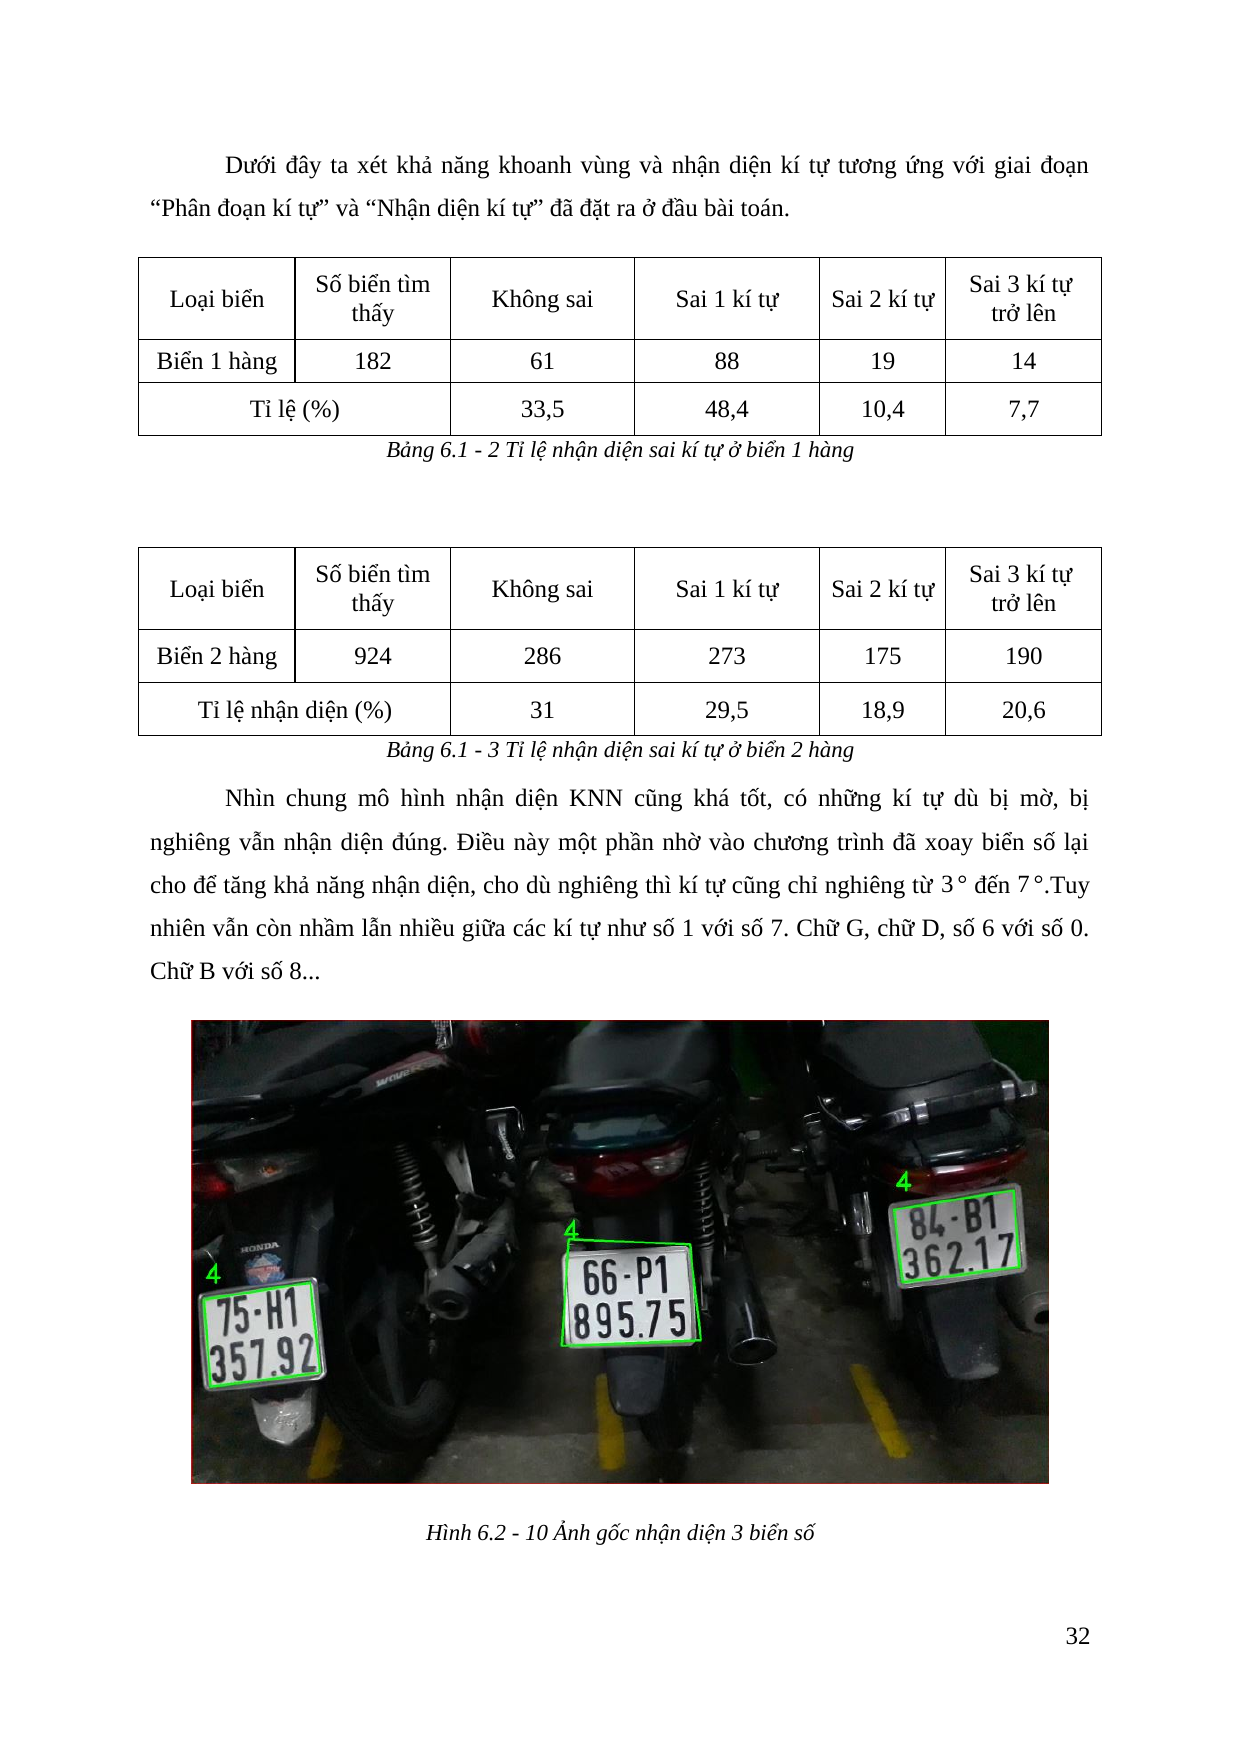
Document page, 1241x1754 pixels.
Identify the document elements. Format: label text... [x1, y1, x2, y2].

table_header Loại biển [139, 548, 294, 628]
text Hình 6.2 - 10 Ảnh gốc nhận diện 3 biển số [150, 1519, 1090, 1545]
text Dưới đây ta xét khả năng khoanh vùng và nhận diện kí tự tương ứng với giai đoạn “Phân đoạn kí tự” và “Nhận diện kí tự” đã đặt ra ở đầu bài toán. [150, 150, 1090, 222]
table_cell Tỉ lệ (%) [139, 383, 450, 435]
text Bảng 6.1 - 2 Tỉ lệ nhận diện sai kí tự ở biển 1 hàng [150, 436, 1090, 462]
table_cell 88 [635, 340, 819, 382]
table_cell 7,7 [946, 383, 1101, 435]
table_header Loại biển [139, 258, 294, 338]
table_header Không sai [451, 548, 634, 628]
table_cell 61 [451, 340, 634, 382]
text Bảng 6.1 - 3 Tỉ lệ nhận diện sai kí tự ở biển 2 hàng [150, 736, 1090, 763]
table_header Sai 1 kí tự [635, 258, 819, 338]
table_header Không sai [451, 258, 634, 338]
table_header Sai 3 kí tự trở lên [946, 548, 1101, 628]
table_cell 29,5 [635, 683, 819, 735]
table_cell 14 [946, 340, 1101, 382]
table_cell 286 [451, 630, 634, 682]
table_cell 175 [820, 630, 945, 682]
table_header Sai 3 kí tự trở lên [946, 258, 1101, 338]
table_header Số biển tìm thấy [296, 548, 450, 628]
table_cell 190 [946, 630, 1101, 682]
table_cell Biển 2 hàng [139, 630, 294, 682]
table_cell 273 [635, 630, 819, 682]
table_cell Tỉ lệ nhận diện (%) [139, 683, 450, 735]
table_cell 20,6 [946, 683, 1101, 735]
table_cell 33,5 [451, 383, 634, 435]
table_cell Biển 1 hàng [139, 340, 294, 382]
table_cell 19 [820, 340, 945, 382]
table_header Sai 2 kí tự [820, 548, 945, 628]
table_cell 182 [296, 340, 450, 382]
table_cell 31 [451, 683, 634, 735]
picture [191, 1020, 1049, 1484]
table_cell 10,4 [820, 383, 945, 435]
table_cell 924 [296, 630, 450, 682]
table_header Sai 2 kí tự [820, 258, 945, 338]
text Nhìn chung mô hình nhận diện KNN cũng khá tốt, có những kí tự dù bị mờ, bị nghiêng vẫn nhận diện đúng. Điều này một phần nhờ vào chương trình đã xoay biển số lại cho để tăng khả năng nhận diện, cho dù nghiêng thì kí tự cũng chỉ nghiêng từ đến .Tuy nhiên vẫn còn nhầm lẫn nhiều giữa các kí tự như số 1 với số 7. Chữ G, chữ D, số 6 với số 0. Chữ B với số 8... [150, 783, 1090, 985]
table_cell 18,9 [820, 683, 945, 735]
table_header Số biển tìm thấy [296, 258, 450, 338]
table_header Sai 1 kí tự [635, 548, 819, 628]
table_cell 48,4 [635, 383, 819, 435]
